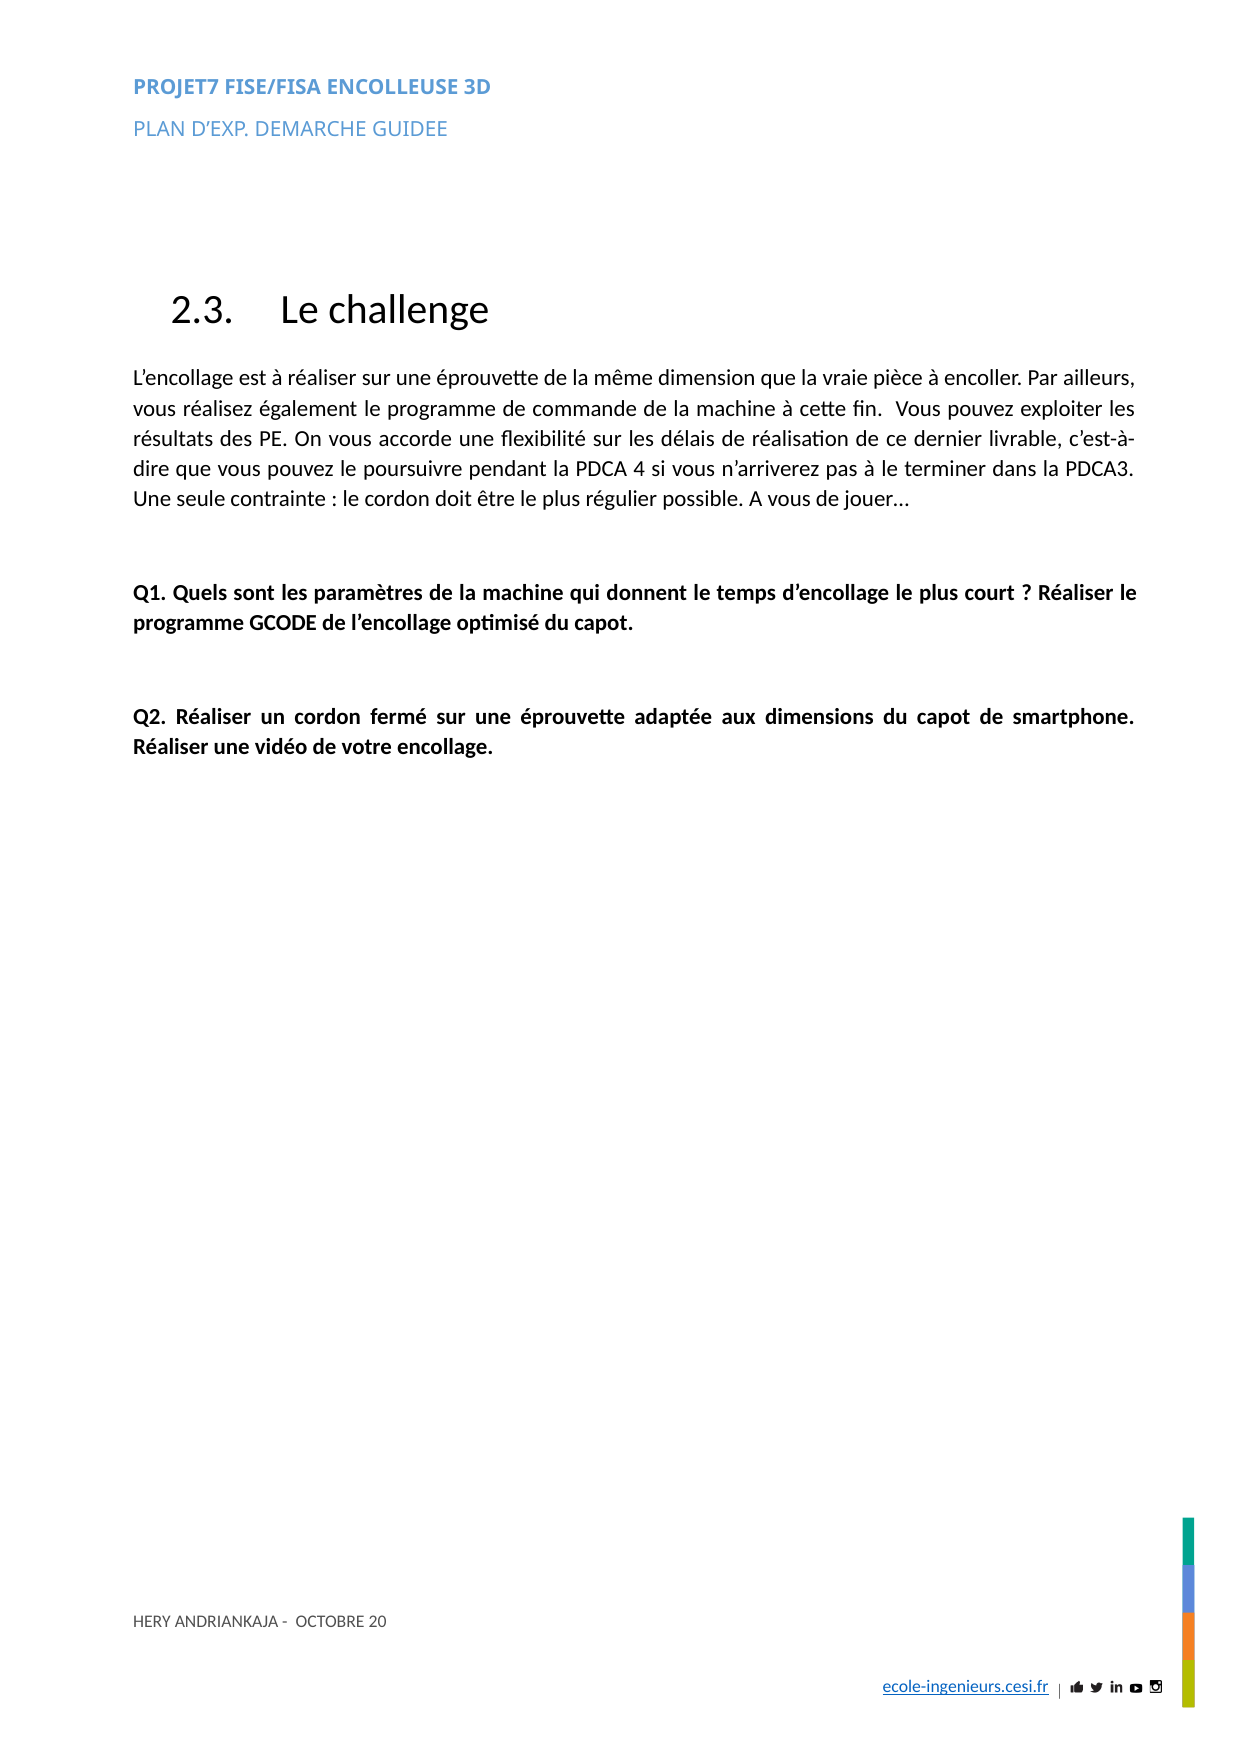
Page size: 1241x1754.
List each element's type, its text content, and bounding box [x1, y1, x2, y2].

picture [1070, 1680, 1083, 1693]
text Q2. Réaliser un cordon fermé sur une éprouvette adaptée aux dimensions du capot de smartphone. Réaliser une vidéo de votre encollage. [133, 702, 1137, 760]
picture [1129, 1680, 1143, 1693]
text L’encollage est à réaliser sur une éprouvette de la même dimension que la vraie pièce à encoller. Par ailleurs, vous réalisez également le programme de commande de la machine à cette fin. Vous pouvez exploiter les résultats des PE. On vous accorde une flexibilité sur les délais de réalisation de ce dernier livrable, c’est-à-dire que vous pouvez le poursuivre pendant la PDCA 4 si vous n’arriverez pas à le terminer dans la PDCA3. Une seule contrainte : le cordon doit être le plus régulier possible. A vous de jouer… [133, 363, 1137, 512]
picture [1110, 1680, 1123, 1693]
picture [1090, 1680, 1103, 1693]
subtitle Le challenge [170, 286, 1137, 332]
text Q1. Quels sont les paramètres de la machine qui donnent le temps d’encollage le plus court ? Réaliser le programme GCODE de l’encollage optimisé du capot. [133, 578, 1137, 636]
picture [1149, 1680, 1162, 1693]
